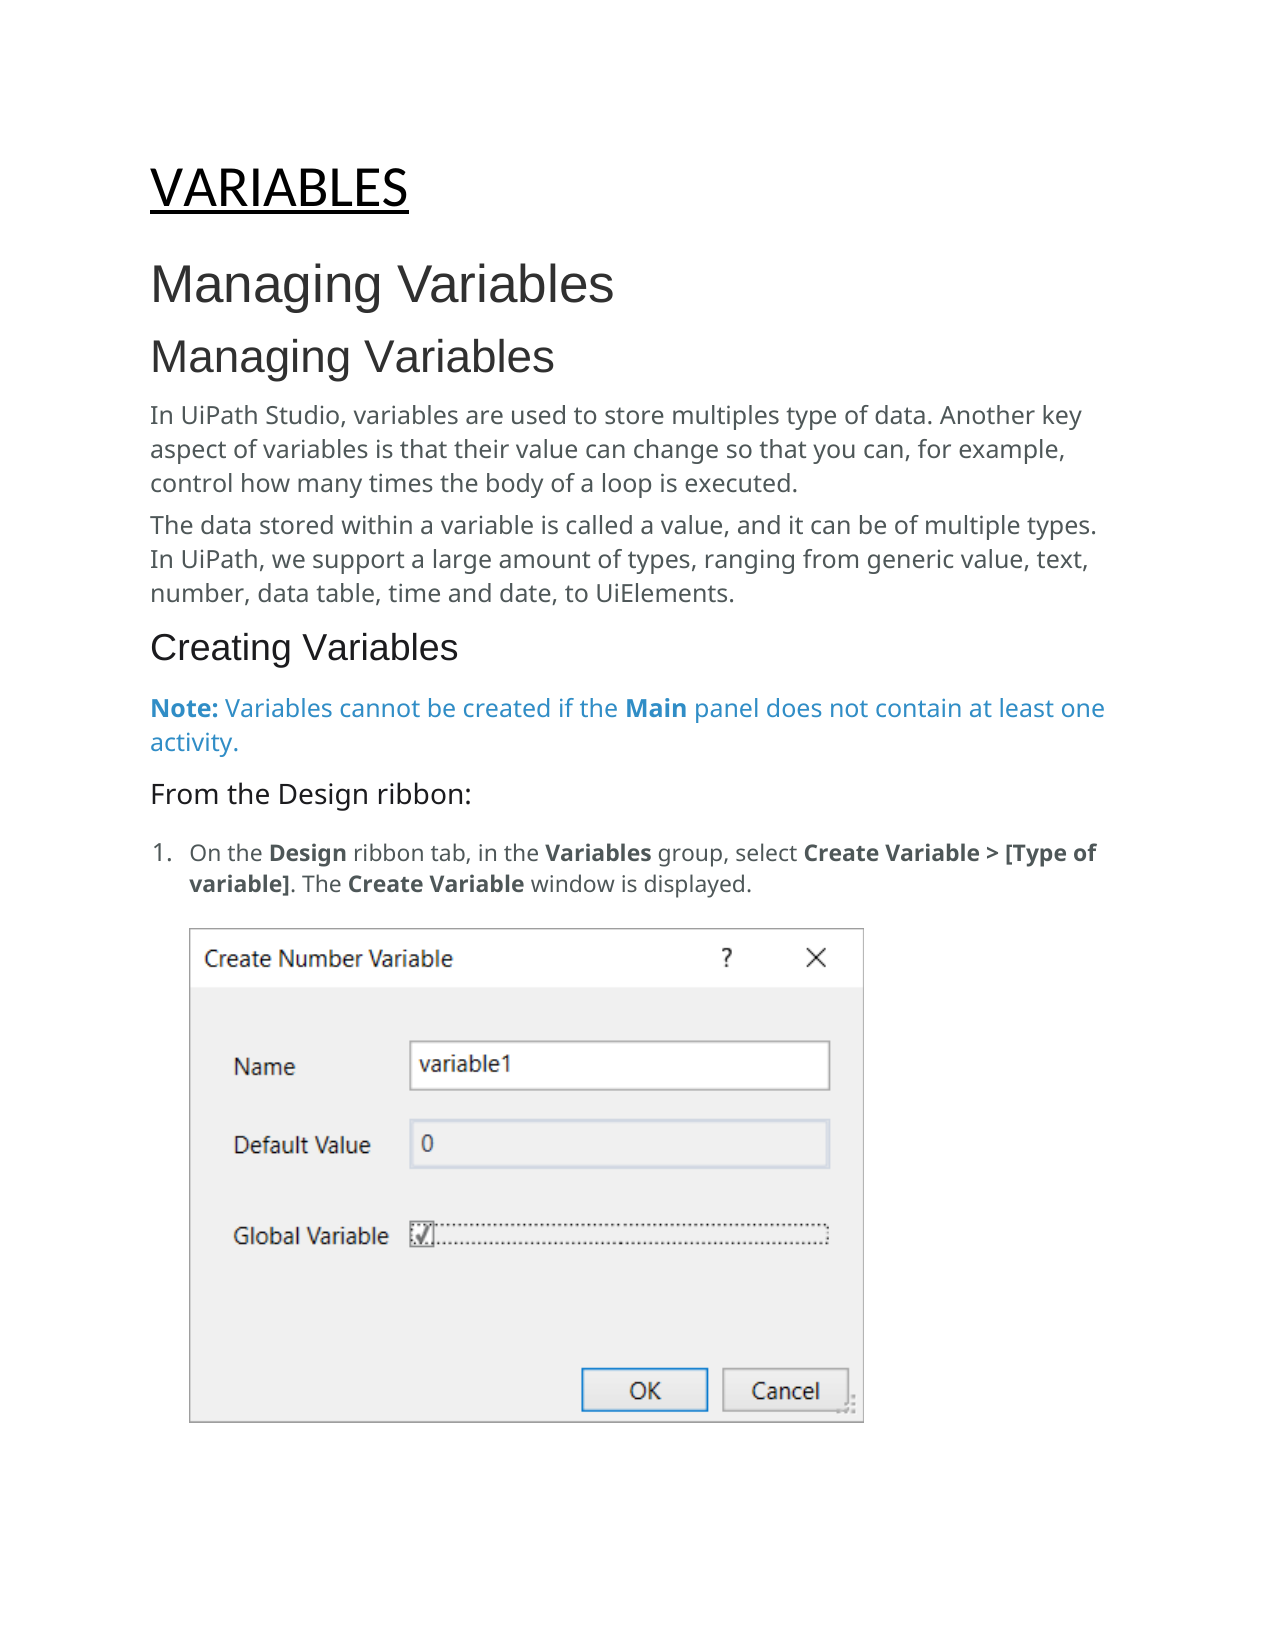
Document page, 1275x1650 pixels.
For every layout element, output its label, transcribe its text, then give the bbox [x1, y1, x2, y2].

picture [189, 928, 864, 1423]
subtitle Managing Variables [150, 329, 1125, 382]
text In UiPath Studio, variables are used to store multiples type of data. Another key aspect of variables is that their value can change so that you can, for example, control how many times the body of a loop is executed. [150, 398, 1125, 500]
text VARIABLES [150, 150, 1125, 221]
subtitle From the Design ribbon: [150, 774, 1125, 813]
subtitle Creating Variables [150, 626, 1125, 669]
subtitle Managing Variables [150, 253, 1125, 314]
text The data stored within a variable is called a value, and it can be of multiple types. In UiPath, we support a large amount of types, ranging from generic value, text, number, data table, time and date, to UiElements. [150, 508, 1125, 610]
text Note: Variables cannot be created if the Main panel does not contain at least one activity. [150, 691, 1125, 759]
list On the Design ribbon tab, in the Variables group, select Create Variable > [Type of variable]. The Create Variable window is displayed. [152, 834, 1125, 899]
